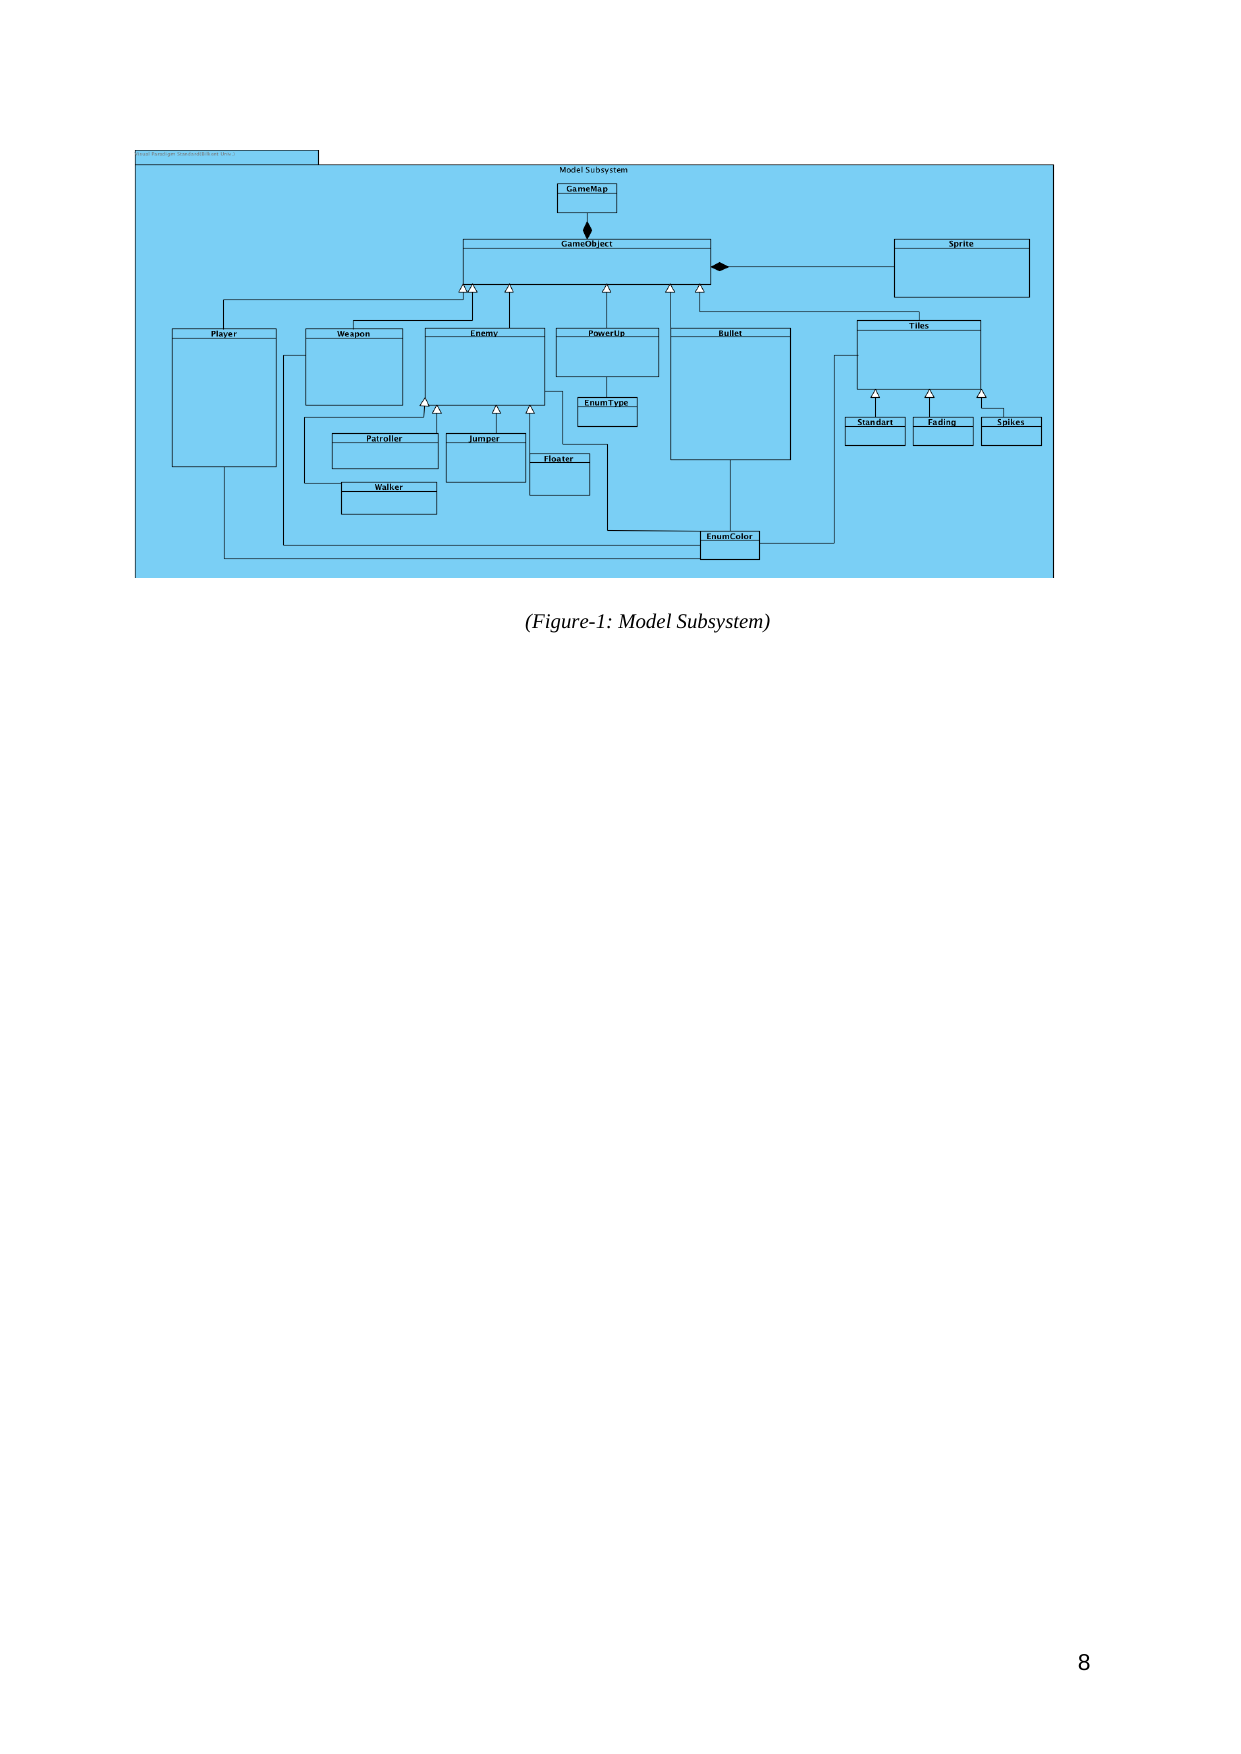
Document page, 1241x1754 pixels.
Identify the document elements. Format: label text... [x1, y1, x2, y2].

picture [134, 150, 1056, 578]
text (Figure-1: Model Subsystem) [450, 150, 1090, 633]
